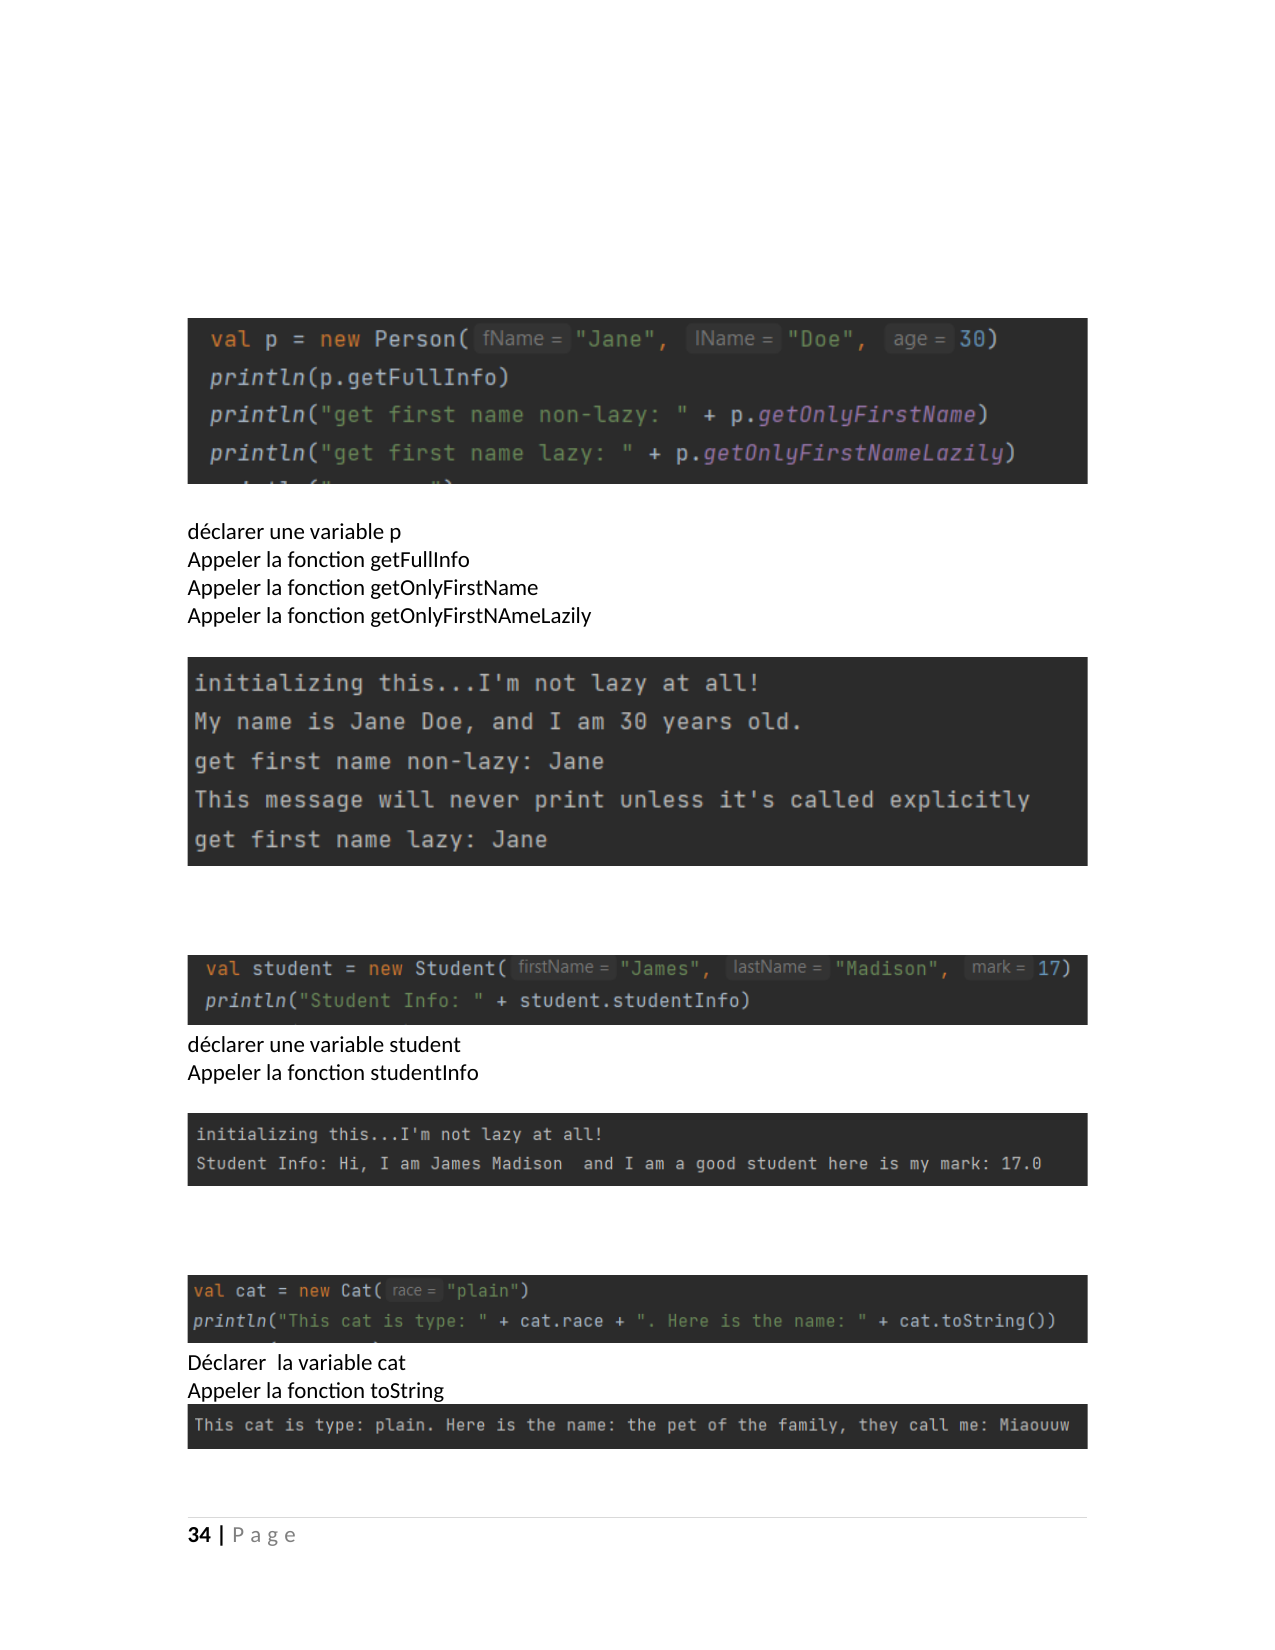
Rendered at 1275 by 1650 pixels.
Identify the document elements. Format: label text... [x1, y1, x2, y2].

text Déclarer la variable cat [187, 1348, 1087, 1376]
picture [187, 1275, 1088, 1343]
picture [187, 1113, 1088, 1186]
picture [187, 1404, 1088, 1449]
text Appeler la fonction getOnlyFirstNAmeLazily [187, 601, 1087, 629]
text Appeler la fonction studentInfo [187, 1058, 1087, 1086]
text Appeler la fonction getFullInfo [187, 545, 1087, 573]
picture [187, 318, 1088, 484]
text déclarer une variable student [187, 1030, 1087, 1058]
text Appeler la fonction toString [187, 1376, 1087, 1404]
picture [187, 955, 1088, 1025]
text déclarer une variable p [187, 517, 1087, 545]
text Appeler la fonction getOnlyFirstName [187, 573, 1087, 601]
picture [187, 657, 1088, 866]
